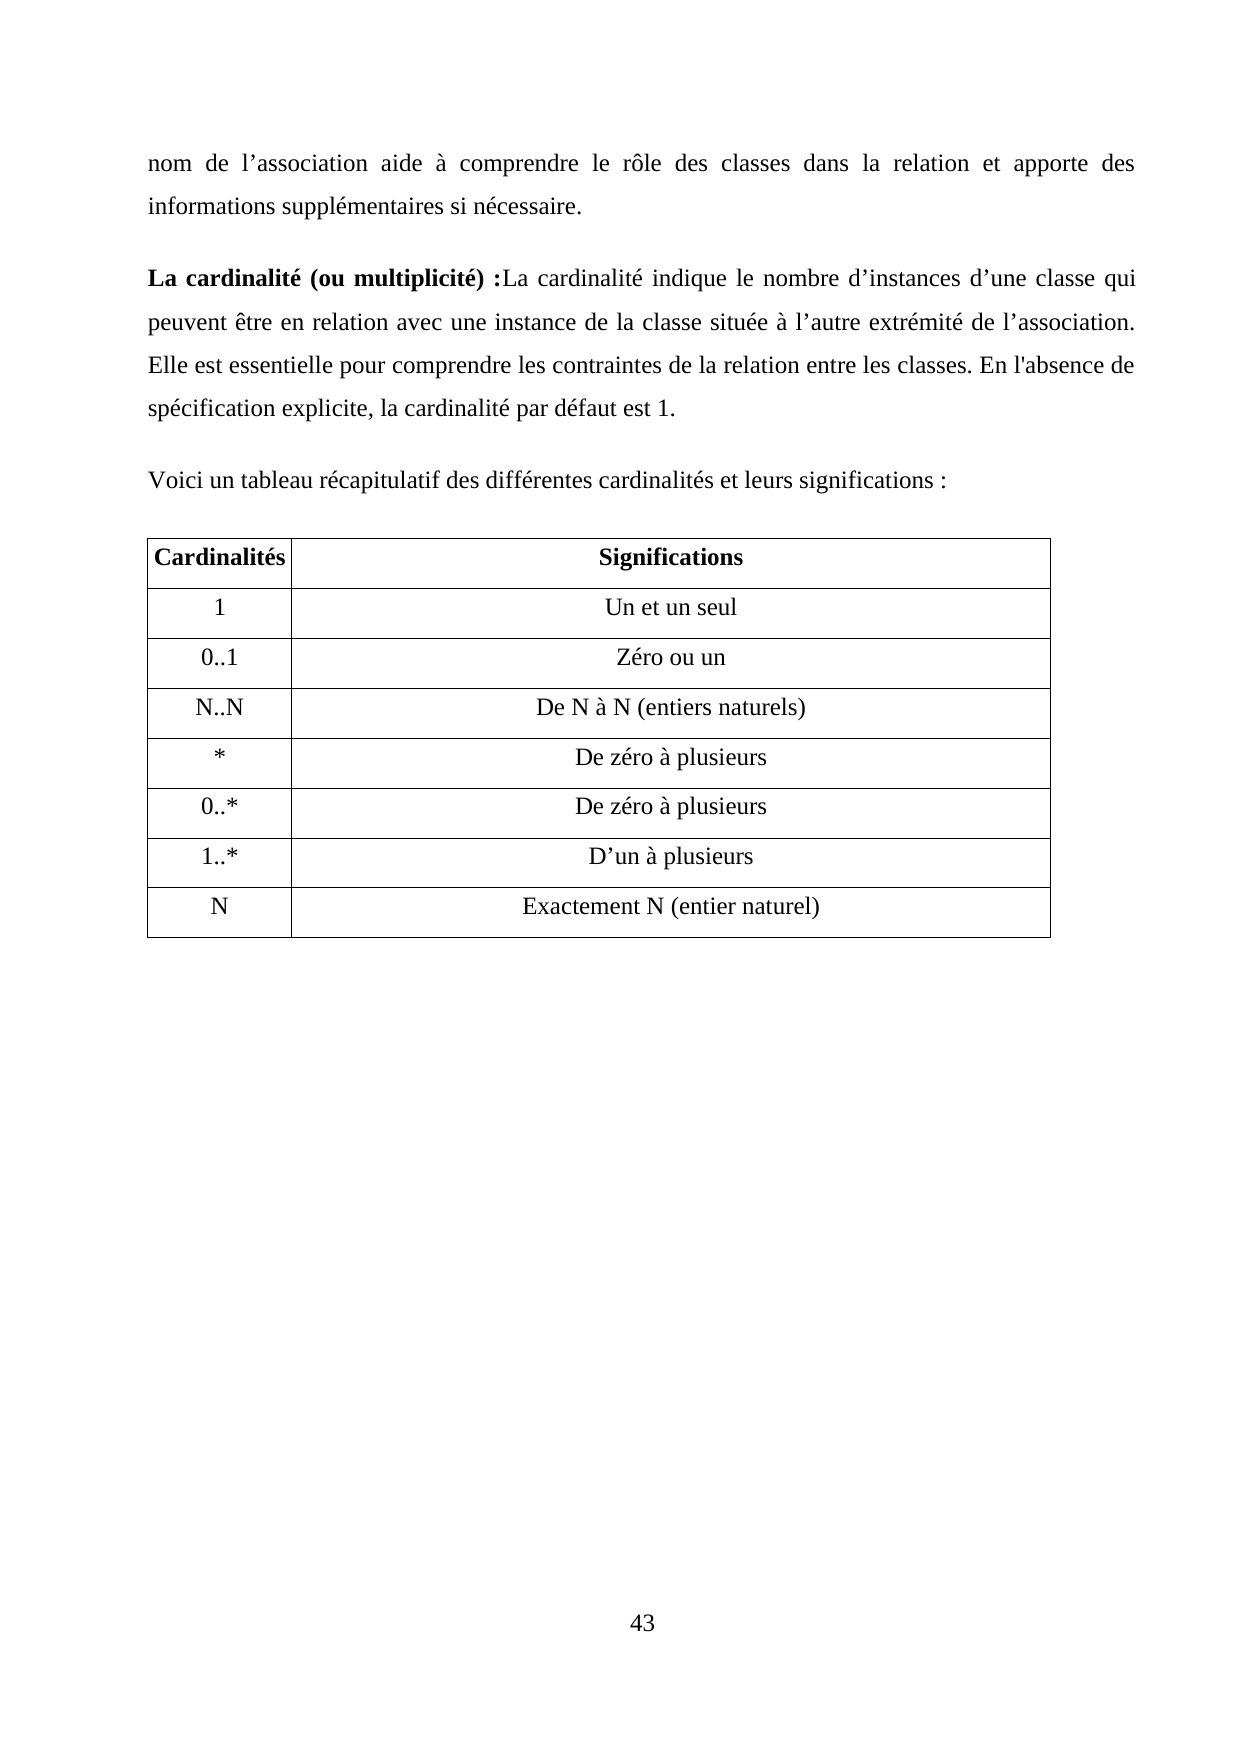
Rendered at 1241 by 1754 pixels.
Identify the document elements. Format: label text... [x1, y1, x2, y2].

table_cell De N à N (entiers naturels) [292, 689, 1050, 738]
table_cell Un et un seul [292, 589, 1050, 638]
table_cell N..N [148, 689, 291, 738]
table_cell De zéro à plusieurs [292, 739, 1050, 787]
table_cell Zéro ou un [292, 639, 1050, 688]
table_header Cardinalités [148, 539, 291, 588]
table_cell De zéro à plusieurs [292, 789, 1050, 837]
text Voici un tableau récapitulatif des différentes cardinalités et leurs significations : [148, 465, 1137, 494]
table_cell D’un à plusieurs [292, 839, 1050, 887]
table_cell N [148, 888, 291, 937]
table_cell Exactement N (entier naturel) [292, 888, 1050, 937]
table_cell 1 [148, 589, 291, 638]
table_cell 0..1 [148, 639, 291, 688]
table_cell * [148, 739, 291, 787]
text La cardinalité (ou multiplicité) :La cardinalité indique le nombre d’instances d’une classe qui peuvent être en relation avec une instance de la classe située à l’autre extrémité de l’association. Elle est essentielle pour comprendre les contraintes de la relation entre les classes. En l'absence de spécification explicite, la cardinalité par défaut est 1. [148, 263, 1137, 422]
table_cell 1..* [148, 839, 291, 887]
table_header Significations [292, 539, 1050, 588]
table_cell 0..* [148, 789, 291, 837]
